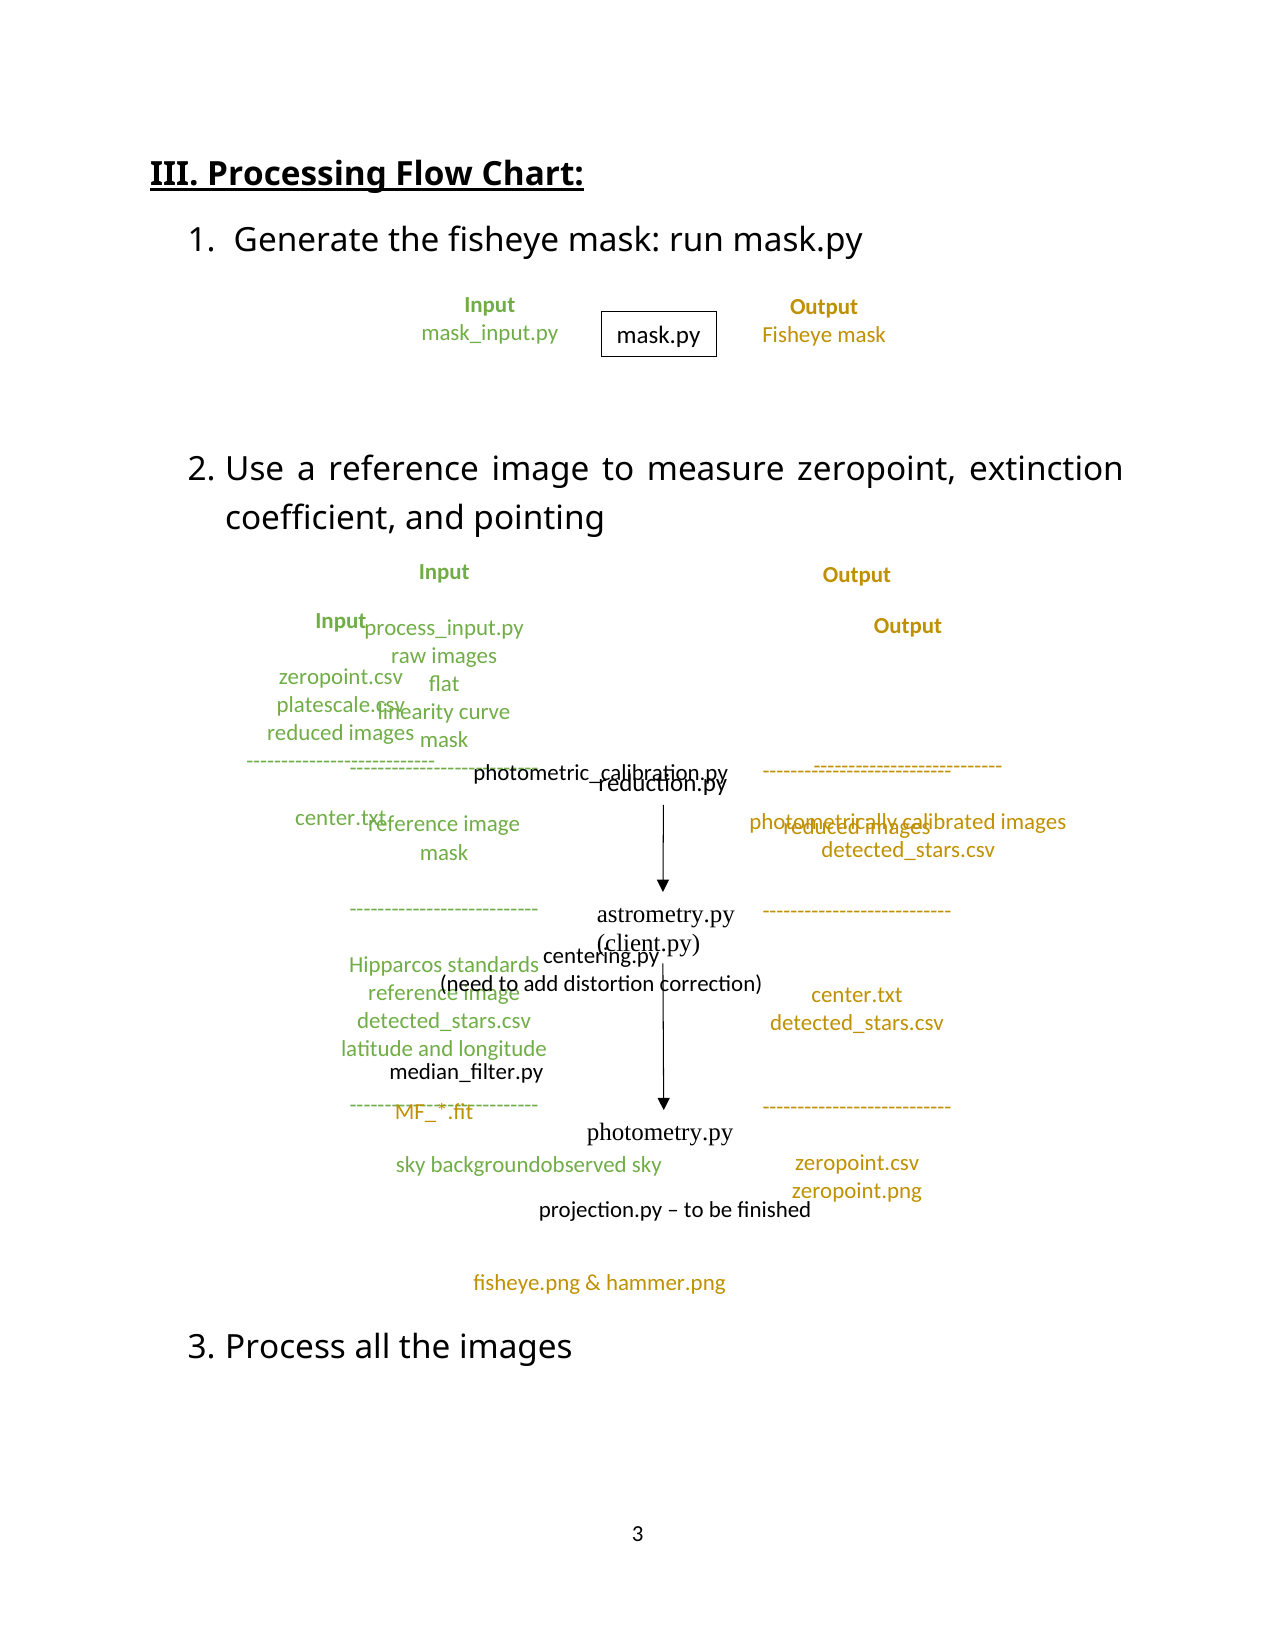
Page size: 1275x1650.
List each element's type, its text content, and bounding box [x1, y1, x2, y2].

list Use a reference image to measure zeropoint, extinction coefficient, and pointing [187, 445, 1125, 539]
list Process all the images [187, 543, 1125, 1368]
text III. Processing Flow Chart: [150, 150, 1125, 195]
list Generate the fisheye mask: run mask.py [187, 216, 1125, 261]
